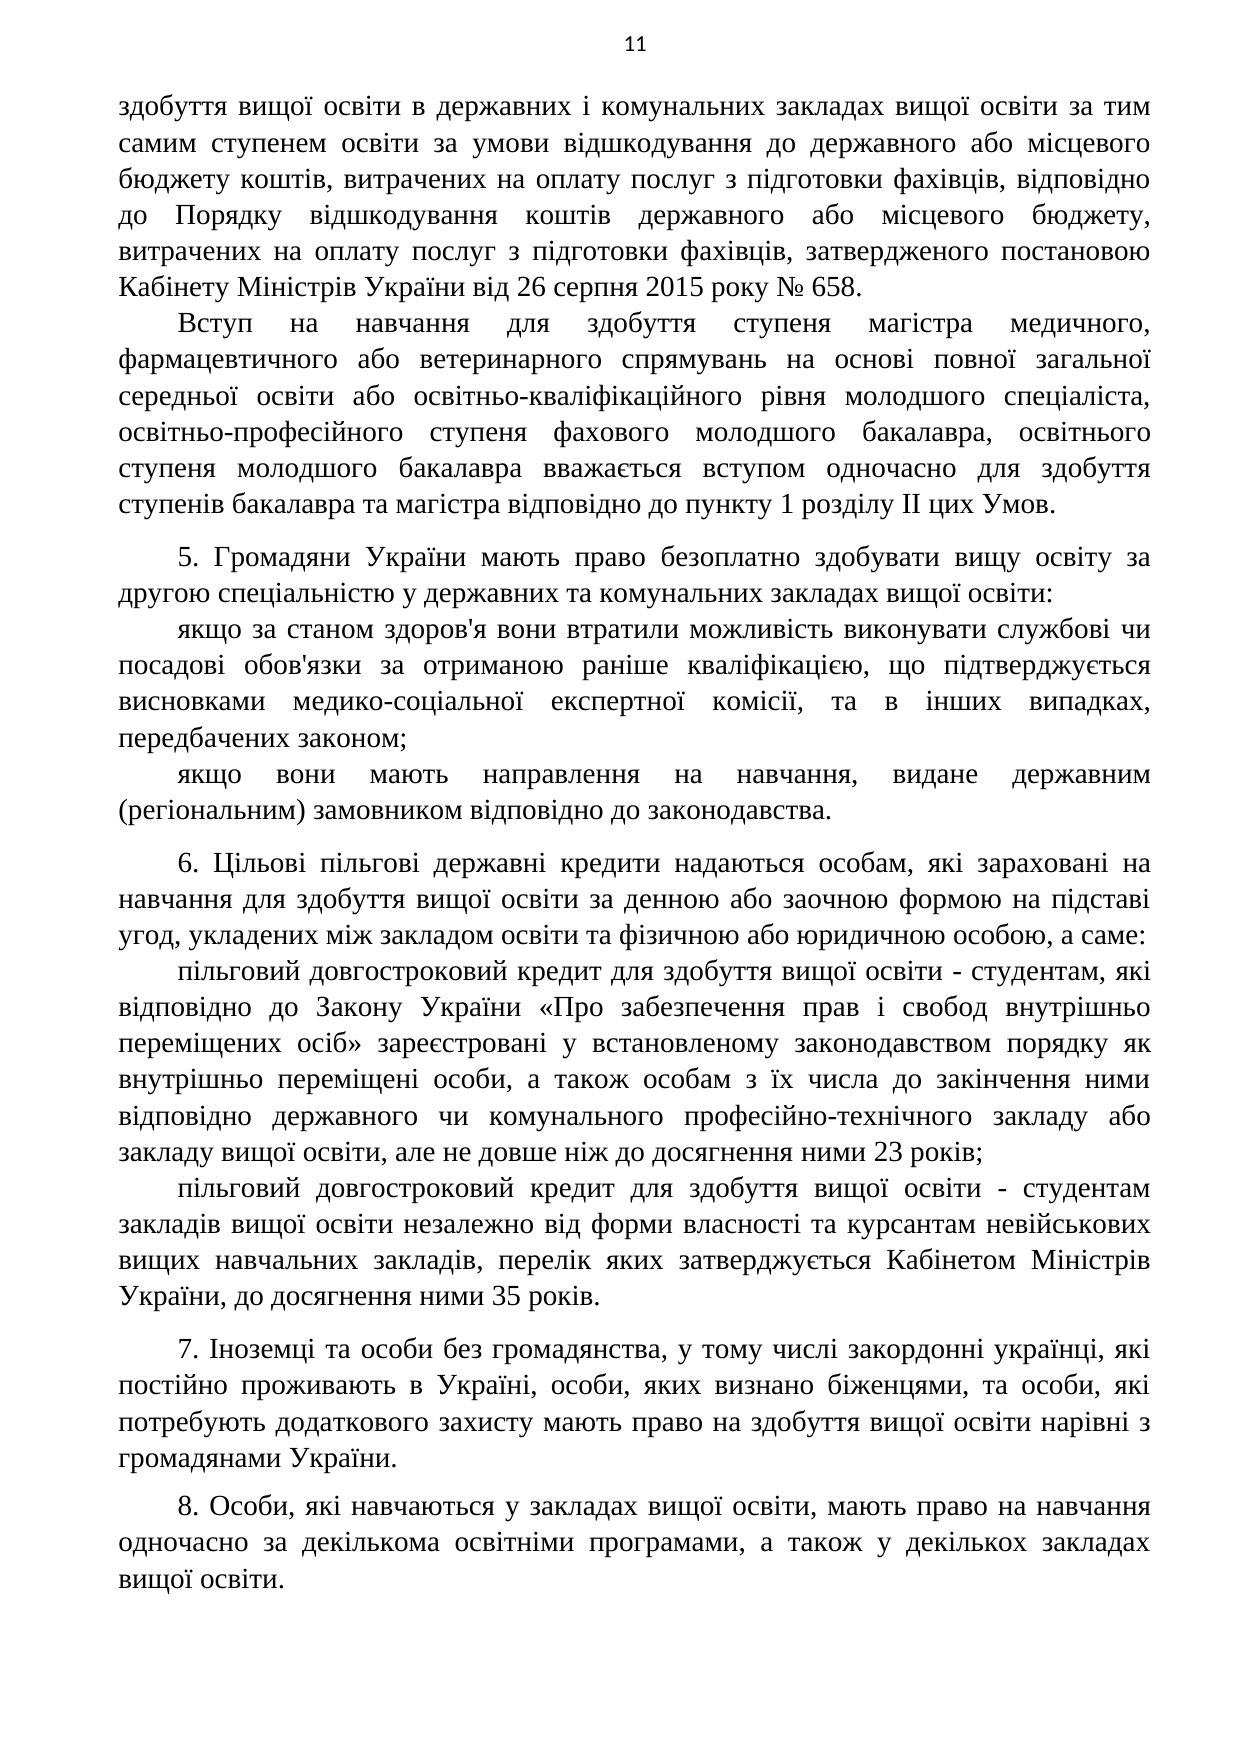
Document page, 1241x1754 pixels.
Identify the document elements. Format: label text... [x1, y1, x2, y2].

text 5. Громадяни України мають право безоплатно здобувати вищу освіту за другою спеціальністю у державних та комунальних закладах вищої освіти: [118, 539, 1152, 609]
text 8. Особи, які навчаються у закладах вищої освіти, мають право на навчання одночасно за декількома освітніми програмами, а також у декількох закладах вищої освіти. [118, 1488, 1152, 1594]
text пільговий довгостроковий кредит для здобуття вищої освіти - студентам, які відповідно до Закону України «Про забезпечення прав і свобод внутрішньо переміщених осіб» зареєстровані у встановленому законодавством порядку як внутрішньо переміщені особи, а також особам з їх числа до закінчення ними відповідно державного чи комунального професійно-технічного закладу або закладу вищої освіти, але не довше ніж до досягнення ними 23 років; [118, 953, 1152, 1167]
text Вступ на навчання для здобуття ступеня магістра медичного, фармацевтичного або ветеринарного спрямувань на основі повної загальної середньої освіти або освітньо-кваліфікаційного рівня молодшого спеціаліста, освітньо-професійного ступеня фахового молодшого бакалавра, освітнього ступеня молодшого бакалавра вважається вступом одночасно для здобуття ступенів бакалавра та магістра відповідно до пункту 1 розділу II цих Умов. [118, 305, 1152, 520]
text якщо за станом здоров'я вони втратили можливість виконувати службові чи посадові обов'язки за отриманою раніше кваліфікацією, що підтверджується висновками медико-соціальної експертної комісії, та в інших випадках, передбачених законом; [118, 611, 1152, 753]
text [118, 88, 1152, 303]
text 6. Цільові пільгові державні кредити надаються особам, які зараховані на навчання для здобуття вищої освіти за денною або заочною формою на підставі угод, укладених між закладом освіти та фізичною або юридичною особою, а саме: [118, 845, 1152, 951]
text якщо вони мають направлення на навчання, видане державним (регіональним) замовником відповідно до законодавства. [118, 756, 1152, 826]
text 7. Іноземці та особи без громадянства, у тому числі закордонні українці, які постійно проживають в Україні, особи, яких визнано біженцями, та особи, які потребують додаткового захисту мають право на здобуття вищої освіти нарівні з громадянами України. [118, 1331, 1152, 1473]
text пільговий довгостроковий кредит для здобуття вищої освіти - студентам закладів вищої освіти незалежно від форми власності та курсантам невійськових вищих навчальних закладів, перелік яких затверджується Кабінетом Міністрів України, до досягнення ними 35 років. [118, 1170, 1152, 1312]
